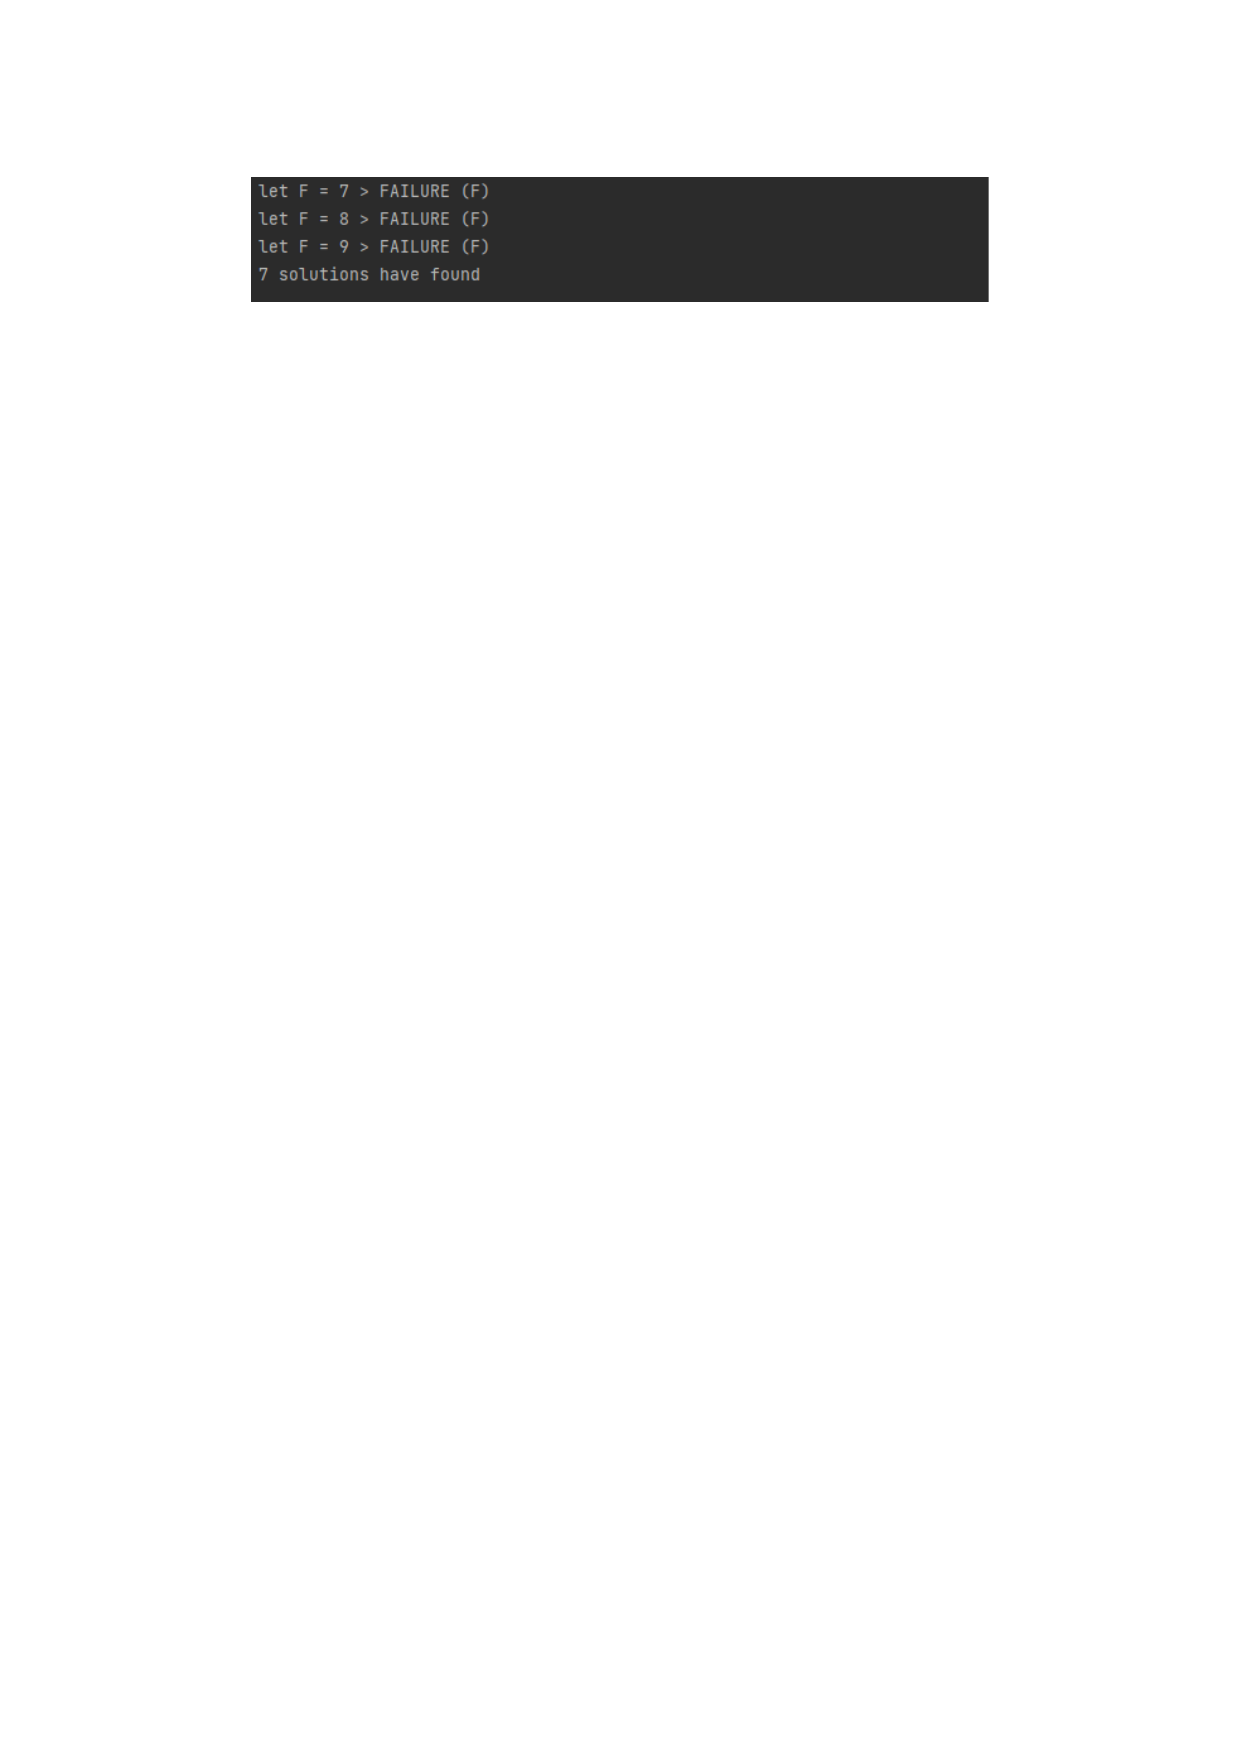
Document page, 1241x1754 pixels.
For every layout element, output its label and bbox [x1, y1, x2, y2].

picture [251, 177, 989, 302]
